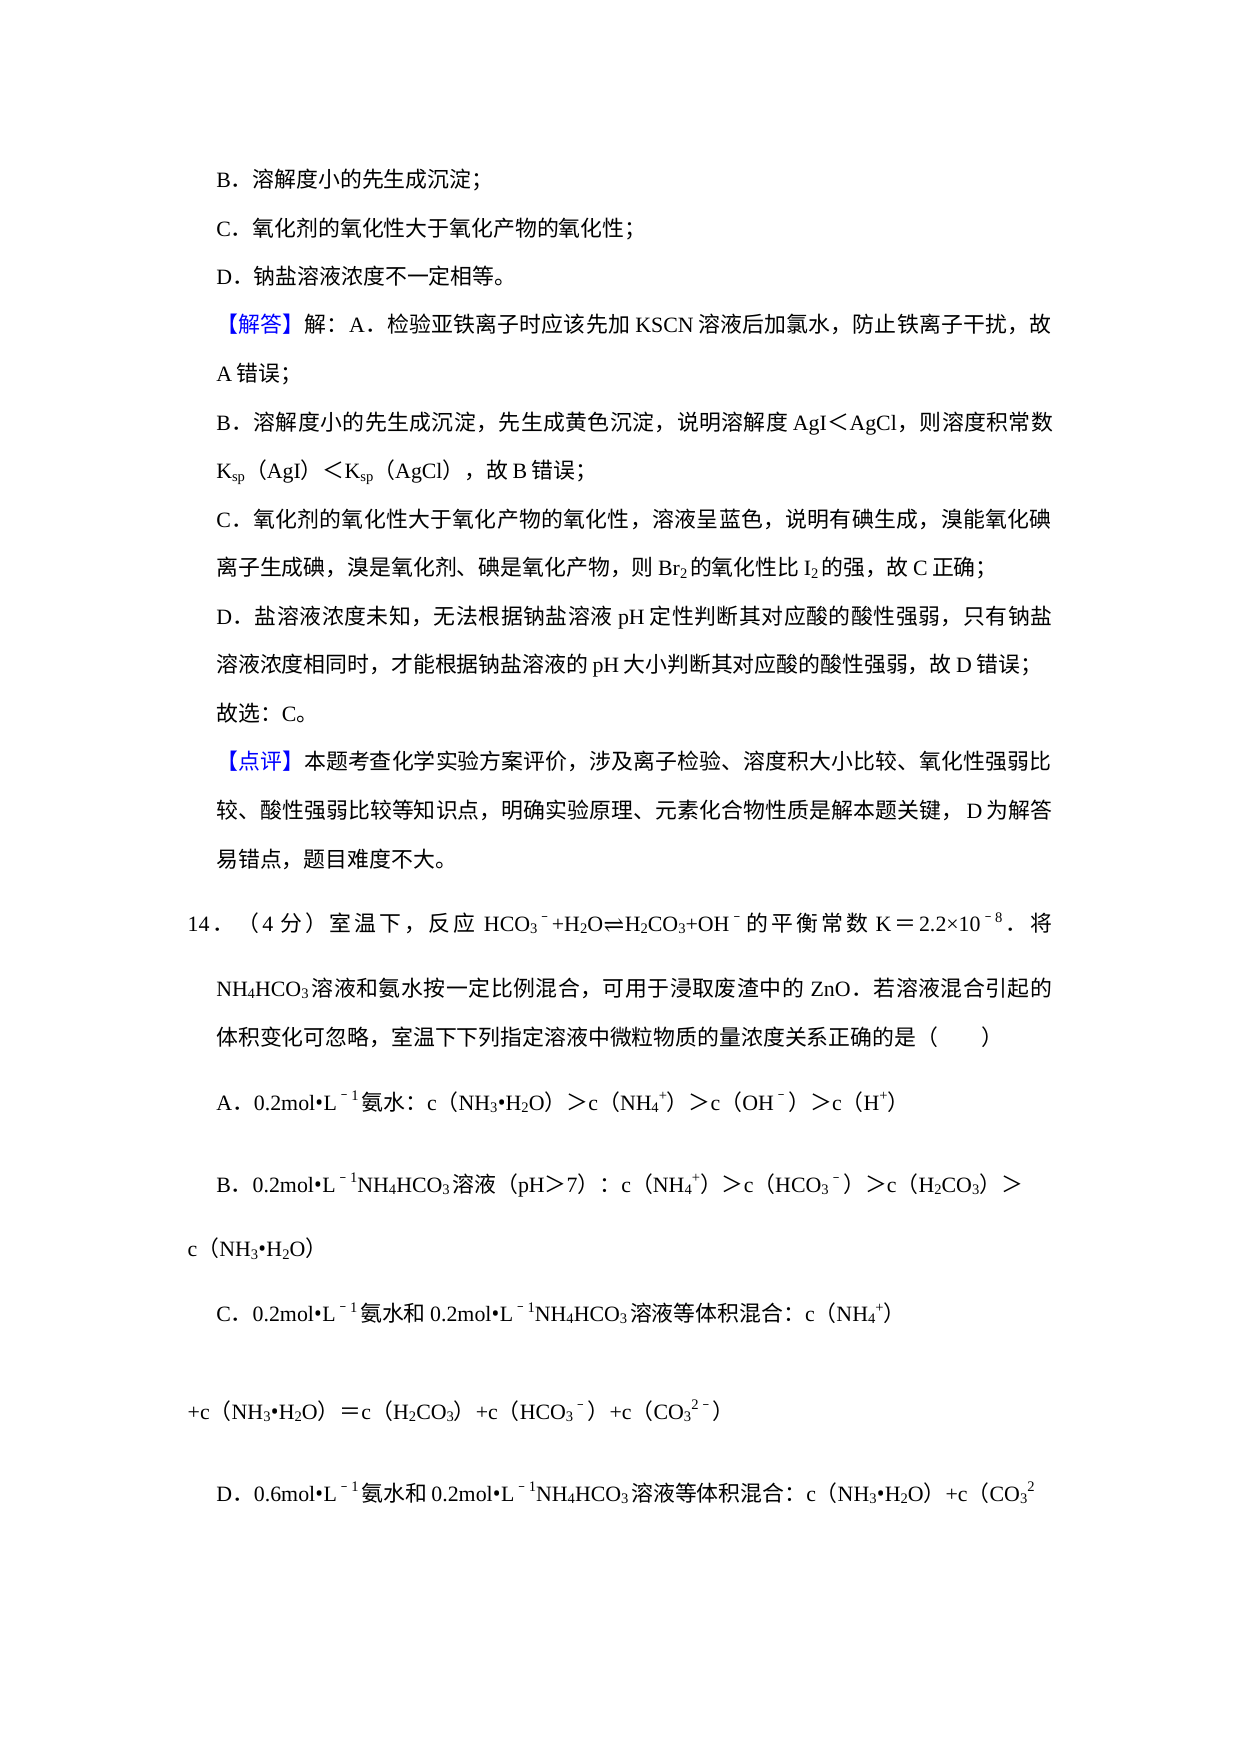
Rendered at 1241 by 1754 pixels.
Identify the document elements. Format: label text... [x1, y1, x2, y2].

text 【解答】解：A．检验亚铁离子时应该先加KSCN溶液后加氯水，防止铁离子干扰，故A错误； [216, 307, 1053, 388]
text 故选：C。 [216, 695, 1053, 728]
text 14．（4分）室温下，反应HCO3﹣+H2O⇌H2CO3+OH﹣的平衡常数K＝2.2×10﹣8．将NH4HCO3溶液和氨水按一定比例混合，可用于浸取废渣中的ZnO．若溶液混合引起的体积变化可忽略，室温下下列指定溶液中微粒物质的量浓度关系正确的是（ ） [187, 889, 1053, 1052]
text C．氧化剂的氧化性大于氧化产物的氧化性，溶液呈蓝色，说明有碘生成，溴能氧化碘离子生成碘，溴是氧化剂、碘是氧化产物，则Br2的氧化性比I2的强，故C正确； [216, 501, 1053, 582]
text C．氧化剂的氧化性大于氧化产物的氧化性； [216, 210, 1053, 243]
text B．0.2mol•L﹣1NH4HCO3溶液（pH＞7）：c（NH4+）＞c（HCO3﹣）＞c（H2CO3）＞c（NH3•H2O） [187, 1150, 1053, 1263]
text A．0.2mol•L﹣1氨水：c（NH3•H2O）＞c（NH4+）＞c（OH﹣）＞c（H+） [187, 1068, 1053, 1133]
text D．钠盐溶液浓度不一定相等。 [216, 259, 1053, 291]
text C．0.2mol•L﹣1氨水和0.2mol•L﹣1NH4HCO3溶液等体积混合：c（NH4+）+c（NH3•H2O）＝c（H2CO3）+c（HCO3﹣）+c（CO32﹣） [187, 1279, 1053, 1442]
text B．溶解度小的先生成沉淀，先生成黄色沉淀，说明溶解度AgI＜AgCl，则溶度积常数Ksp（AgI）＜Ksp（AgCl），故B错误； [216, 404, 1053, 485]
text 【点评】本题考查化学实验方案评价，涉及离子检验、溶度积大小比较、氧化性强弱比较、酸性强弱比较等知识点，明确实验原理、元素化合物性质是解本题关键，D为解答易错点，题目难度不大。 [216, 744, 1053, 874]
text B．溶解度小的先生成沉淀； [216, 162, 1053, 194]
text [187, 1459, 1053, 1524]
text D．盐溶液浓度未知，无法根据钠盐溶液pH定性判断其对应酸的酸性强弱，只有钠盐溶液浓度相同时，才能根据钠盐溶液的pH大小判断其对应酸的酸性强弱，故D错误； [216, 598, 1053, 679]
